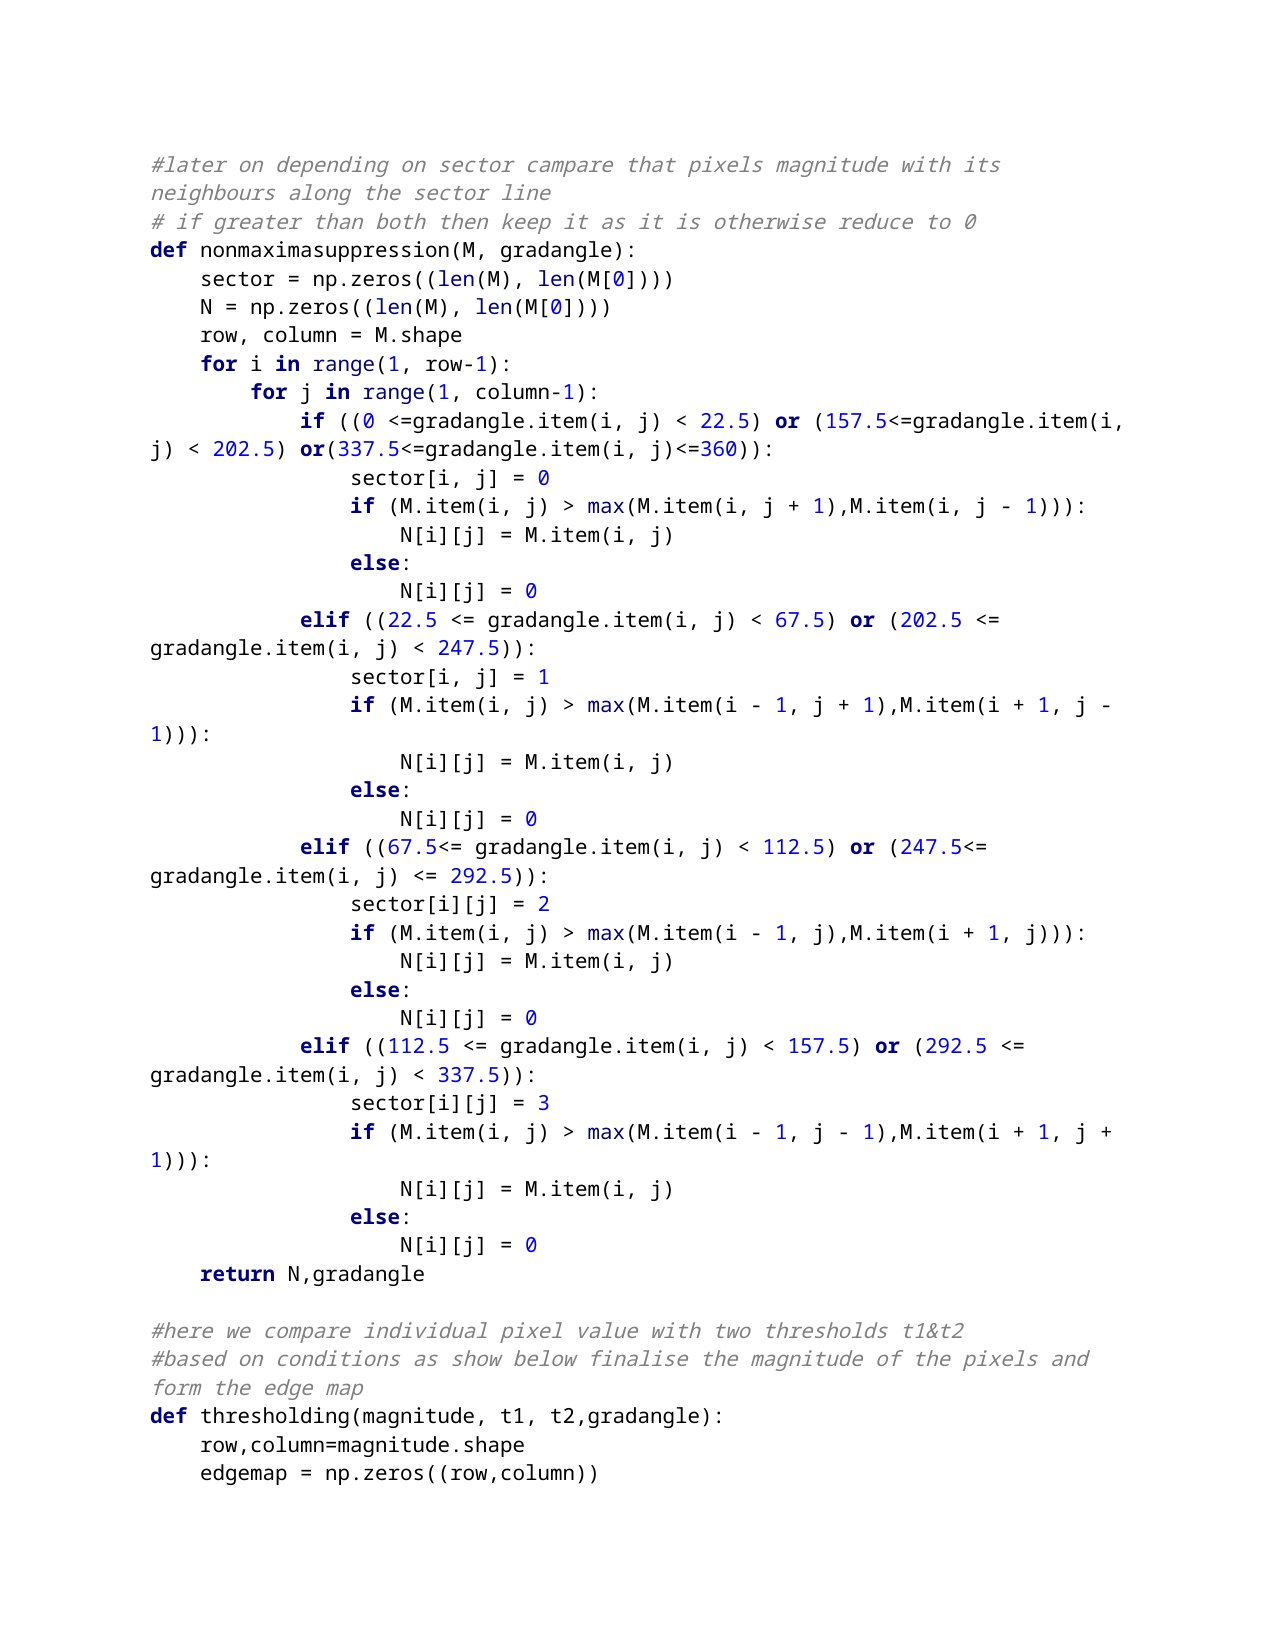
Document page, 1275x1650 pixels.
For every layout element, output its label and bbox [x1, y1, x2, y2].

text [150, 150, 1125, 1487]
